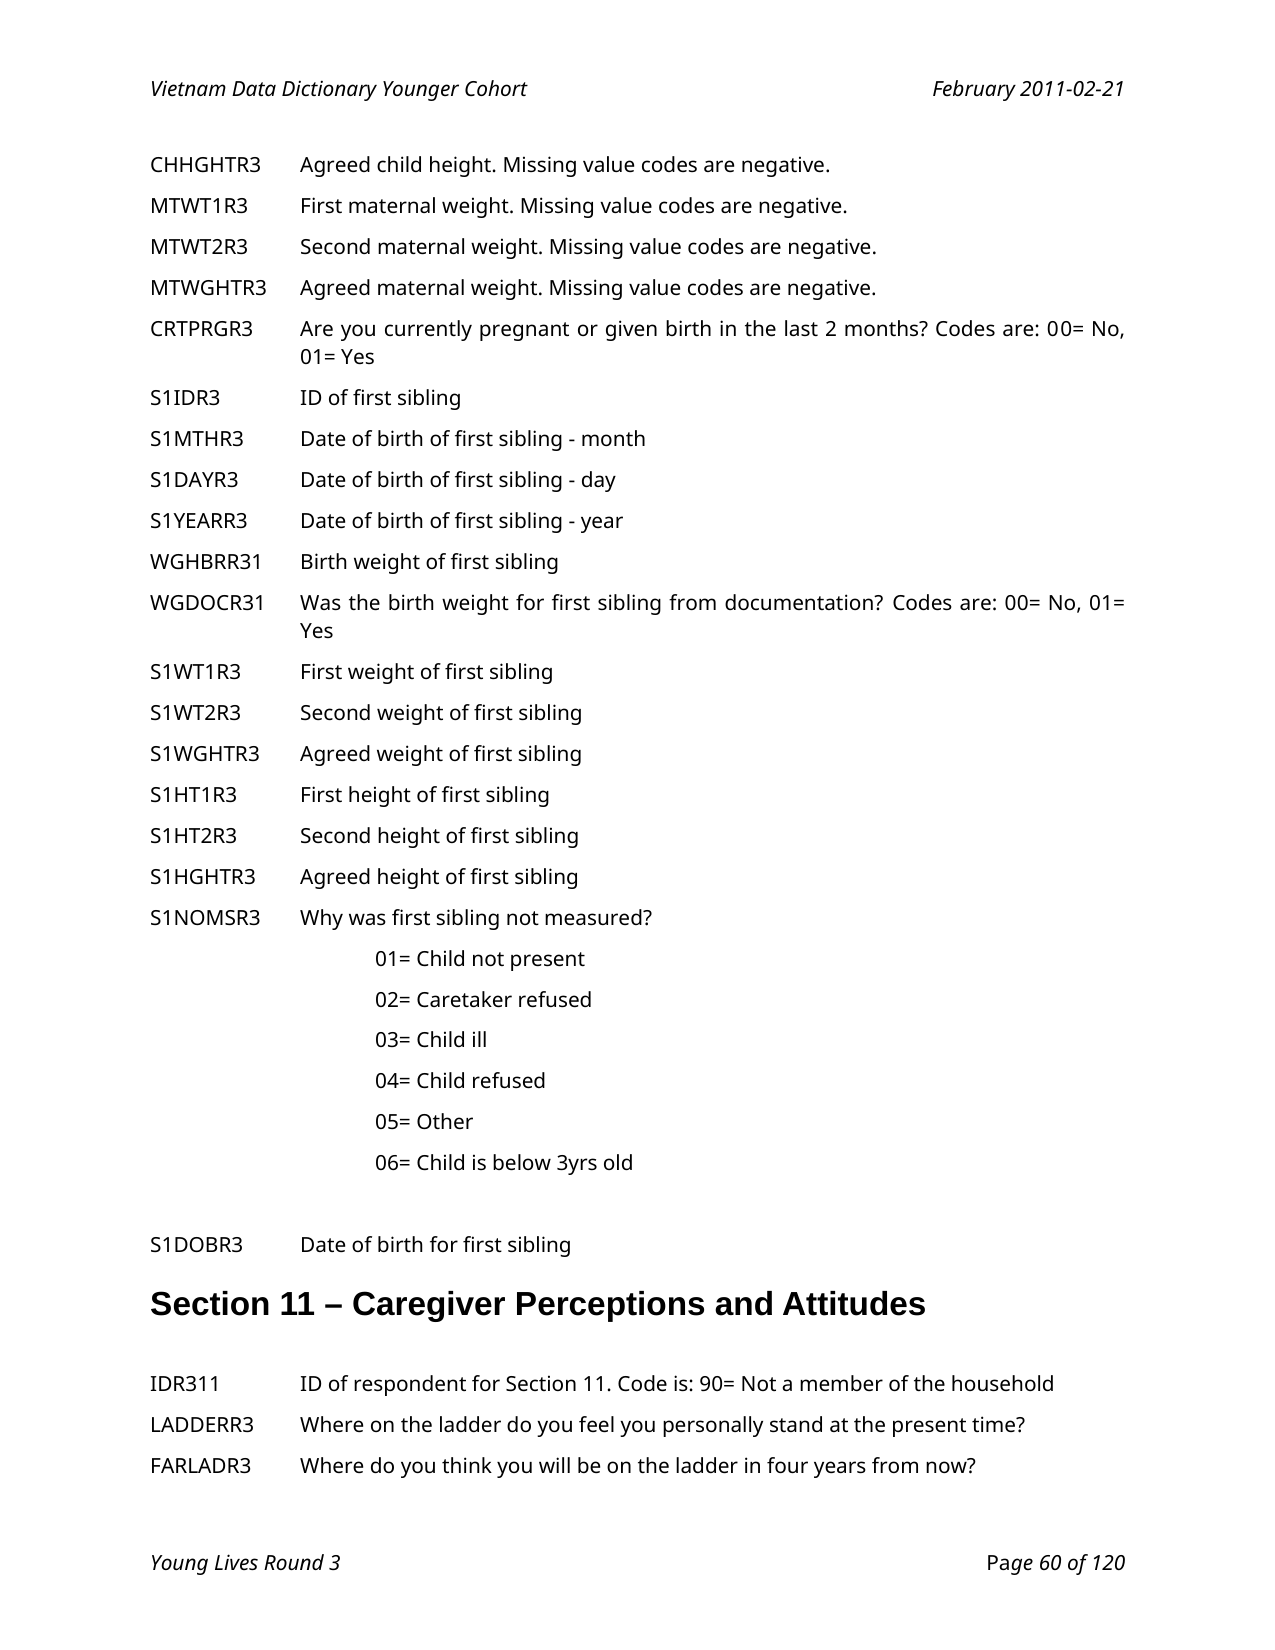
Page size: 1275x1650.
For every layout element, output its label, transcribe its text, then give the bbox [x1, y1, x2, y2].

text IDR311 ID of respondent for Section 11. Code is: 90= Not a member of the household [150, 1369, 1125, 1398]
text 02= Caretaker refused [375, 985, 1125, 1013]
text S1DAYR3 Date of birth of first sibling - day [150, 465, 1125, 493]
text MTWT1R3 First maternal weight. Missing value codes are negative. [150, 191, 1125, 219]
text WGHBRR31 Birth weight of first sibling [150, 547, 1125, 575]
text 06= Child is below 3yrs old [375, 1148, 1125, 1177]
subtitle Section 11 – Caregiver Perceptions and Attitudes [150, 1284, 1125, 1322]
text S1YEARR3 Date of birth of first sibling - year [150, 506, 1125, 534]
text S1WT1R3 First weight of first sibling [150, 657, 1125, 686]
text S1MTHR3 Date of birth of first sibling - month [150, 424, 1125, 452]
text CHHGHTR3 Agreed child height. Missing value codes are negative. [150, 150, 1125, 178]
text CRTPRGR3 Are you currently pregnant or given birth in the last 2 months? Codes are: 00= No, 01= Yes [150, 314, 1125, 371]
text MTWGHTR3 Agreed maternal weight. Missing value codes are negative. [150, 273, 1125, 301]
text S1IDR3 ID of first sibling [150, 383, 1125, 412]
text S1DOBR3 Date of birth for first sibling [150, 1230, 1125, 1259]
text S1HGHTR3 Agreed height of first sibling [150, 862, 1125, 890]
text 03= Child ill [375, 1026, 1125, 1054]
text S1HT1R3 First height of first sibling [150, 780, 1125, 808]
text LADDERR3 Where on the ladder do you feel you personally stand at the present time? [150, 1410, 1125, 1439]
text FARLADR3 Where do you think you will be on the ladder in four years from now? [150, 1451, 1125, 1480]
text 01= Child not present [375, 944, 1125, 972]
text MTWT2R3 Second maternal weight. Missing value codes are negative. [150, 232, 1125, 260]
text S1WGHTR3 Agreed weight of first sibling [150, 739, 1125, 767]
text 04= Child refused [375, 1067, 1125, 1095]
text 05= Other [375, 1107, 1125, 1136]
text S1WT2R3 Second weight of first sibling [150, 698, 1125, 727]
text WGDOCR31 Was the birth weight for first sibling from documentation? Codes are: 00= No, 01= Yes [150, 588, 1125, 645]
text S1HT2R3 Second height of first sibling [150, 821, 1125, 849]
text S1NOMSR3 Why was first sibling not measured? [150, 903, 1125, 931]
